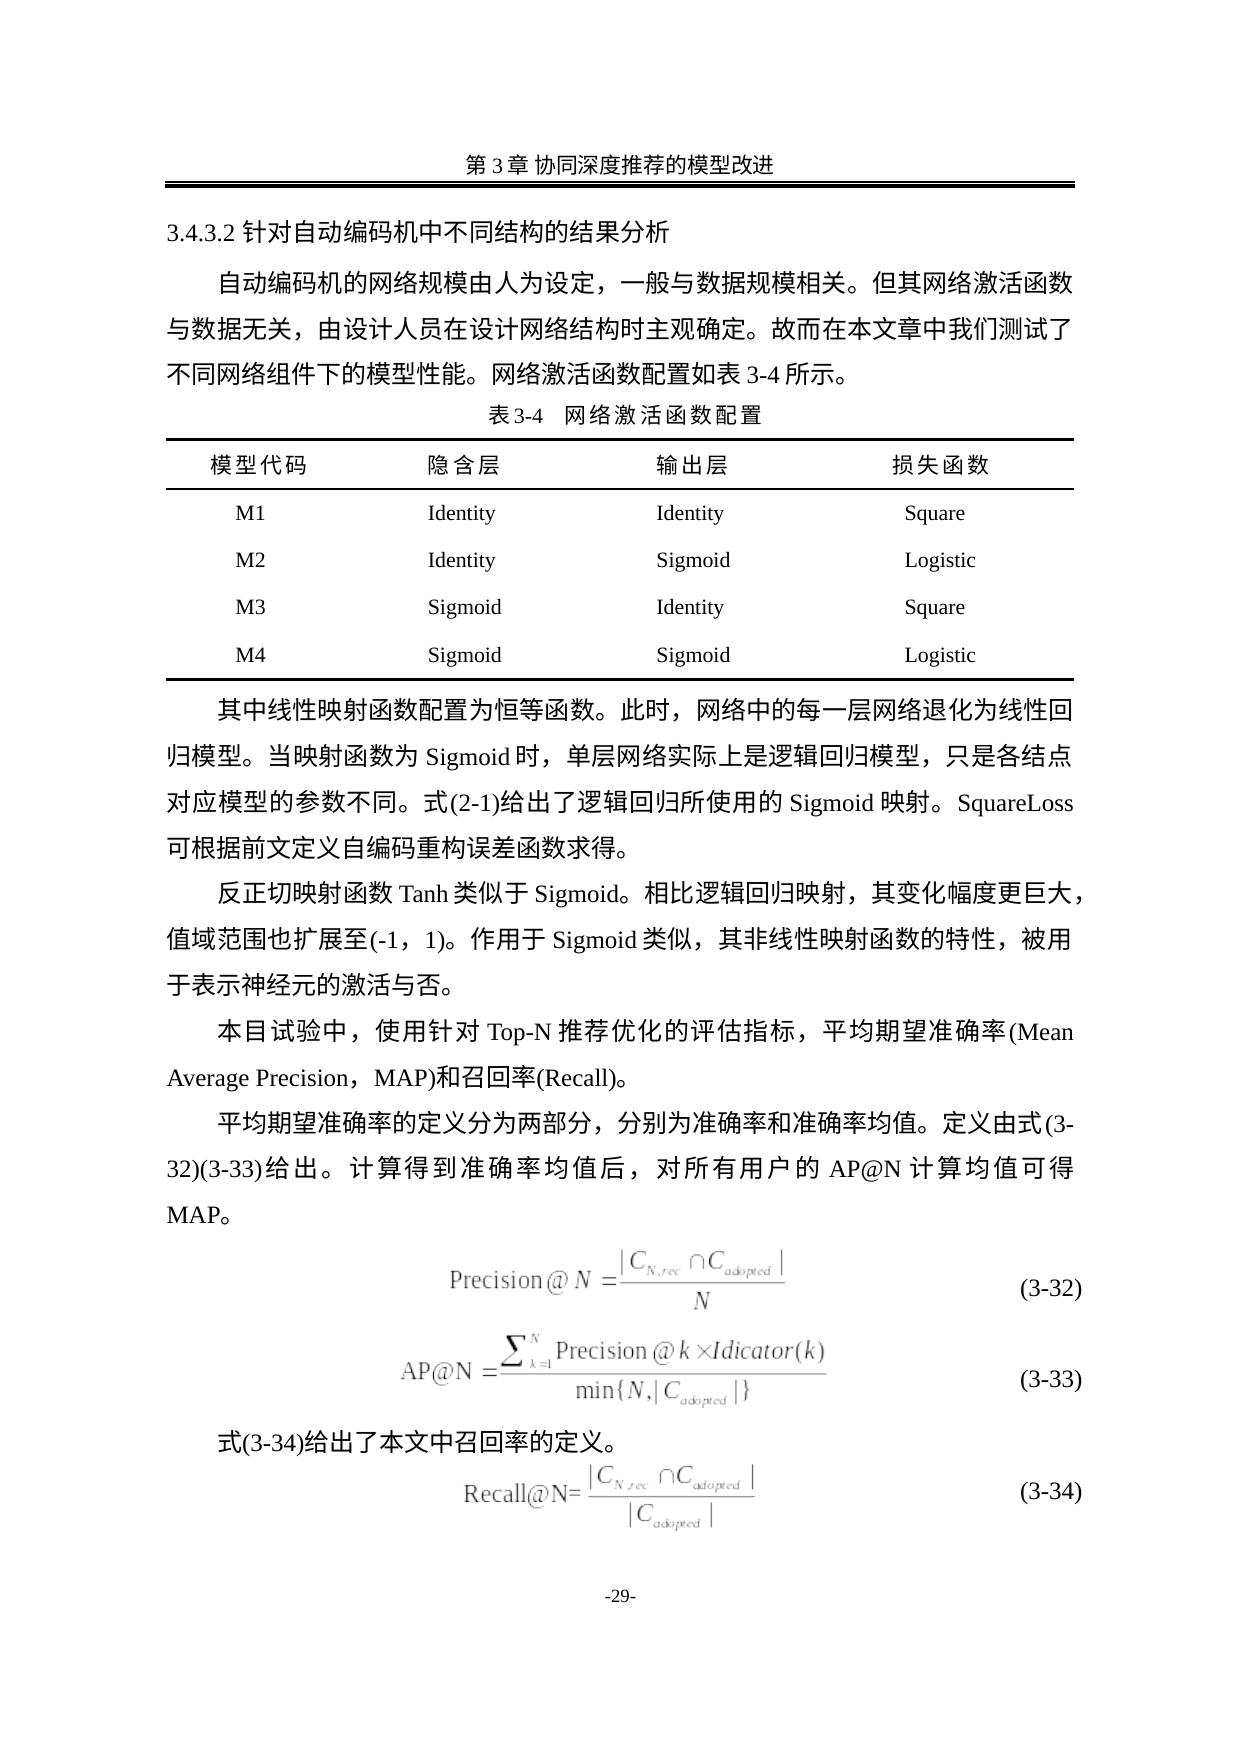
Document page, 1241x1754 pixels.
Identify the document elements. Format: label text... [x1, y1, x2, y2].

table_header [147, 1459, 977, 1535]
text 平均期望准确率的定义分为两部分，分别为准确率和准确率均值。定义由式(3-32)(3-33)给出。计算得到准确率均值后，对所有用户的AP@N计算均值可得MAP。 [166, 1093, 1074, 1231]
table_cell Logistic [805, 631, 1074, 678]
table_cell Identity [574, 490, 804, 536]
text 自动编码机的网络规模由人为设定，一般与数据规模相关。但其网络激活函数与数据无关，由设计人员在设计网络结构时主观确定。故而在本文章中我们测试了不同网络组件下的模型性能。网络激活函数配置如表3-4所示。 [166, 254, 1074, 391]
table_header [978, 1459, 1093, 1535]
table_cell 输出层 [574, 441, 804, 487]
table_cell Square [805, 490, 1074, 536]
text 式(3-34)给出了本文中召回率的定义。 [166, 1413, 1074, 1459]
table_cell Identity [340, 536, 574, 583]
table_cell Sigmoid [340, 631, 574, 678]
table_cell Sigmoid [340, 583, 574, 631]
text 其中线性映射函数配置为恒等函数。此时，网络中的每一层网络退化为线性回归模型。当映射函数为Sigmoid时，单层网络实际上是逻辑回归模型，只是各结点对应模型的参数不同。式(2-1)给出了逻辑回归所使用的Sigmoid映射。SquareLoss可根据前文定义自编码重构误差函数求得。 [166, 681, 1074, 864]
table_cell [941, 1327, 1093, 1413]
text 针对自动编码机中不同结构的结果分析 [166, 207, 1074, 254]
table_cell M2 [166, 536, 340, 583]
table_cell 模型代码 [166, 441, 340, 487]
table_header [147, 1231, 977, 1327]
table_cell 损失函数 [805, 441, 1074, 487]
table_header 网络激活函数配置 [166, 391, 1074, 438]
table_cell Square [805, 583, 1074, 631]
table_cell M1 [166, 490, 340, 536]
table_cell Logistic [805, 536, 1074, 583]
table_cell Sigmoid [574, 536, 804, 583]
table_cell M4 [166, 631, 340, 678]
table_cell 隐含层 [340, 441, 574, 487]
table_cell Identity [574, 583, 804, 631]
table_cell Identity [340, 490, 574, 536]
text 反正切映射函数Tanh类似于Sigmoid。相比逻辑回归映射，其变化幅度更巨大，值域范围也扩展至(-1，1)。作用于Sigmoid类似，其非线性映射函数的特性，被用于表示神经元的激活与否。 [166, 864, 1074, 1002]
table_header [978, 1231, 1093, 1327]
text 本目试验中，使用针对Top-N推荐优化的评估指标，平均期望准确率(Mean Average Precision，MAP)和召回率(Recall)。 [166, 1002, 1074, 1093]
table_cell Sigmoid [574, 631, 804, 678]
table_cell M3 [166, 583, 340, 631]
table_cell [147, 1327, 941, 1413]
